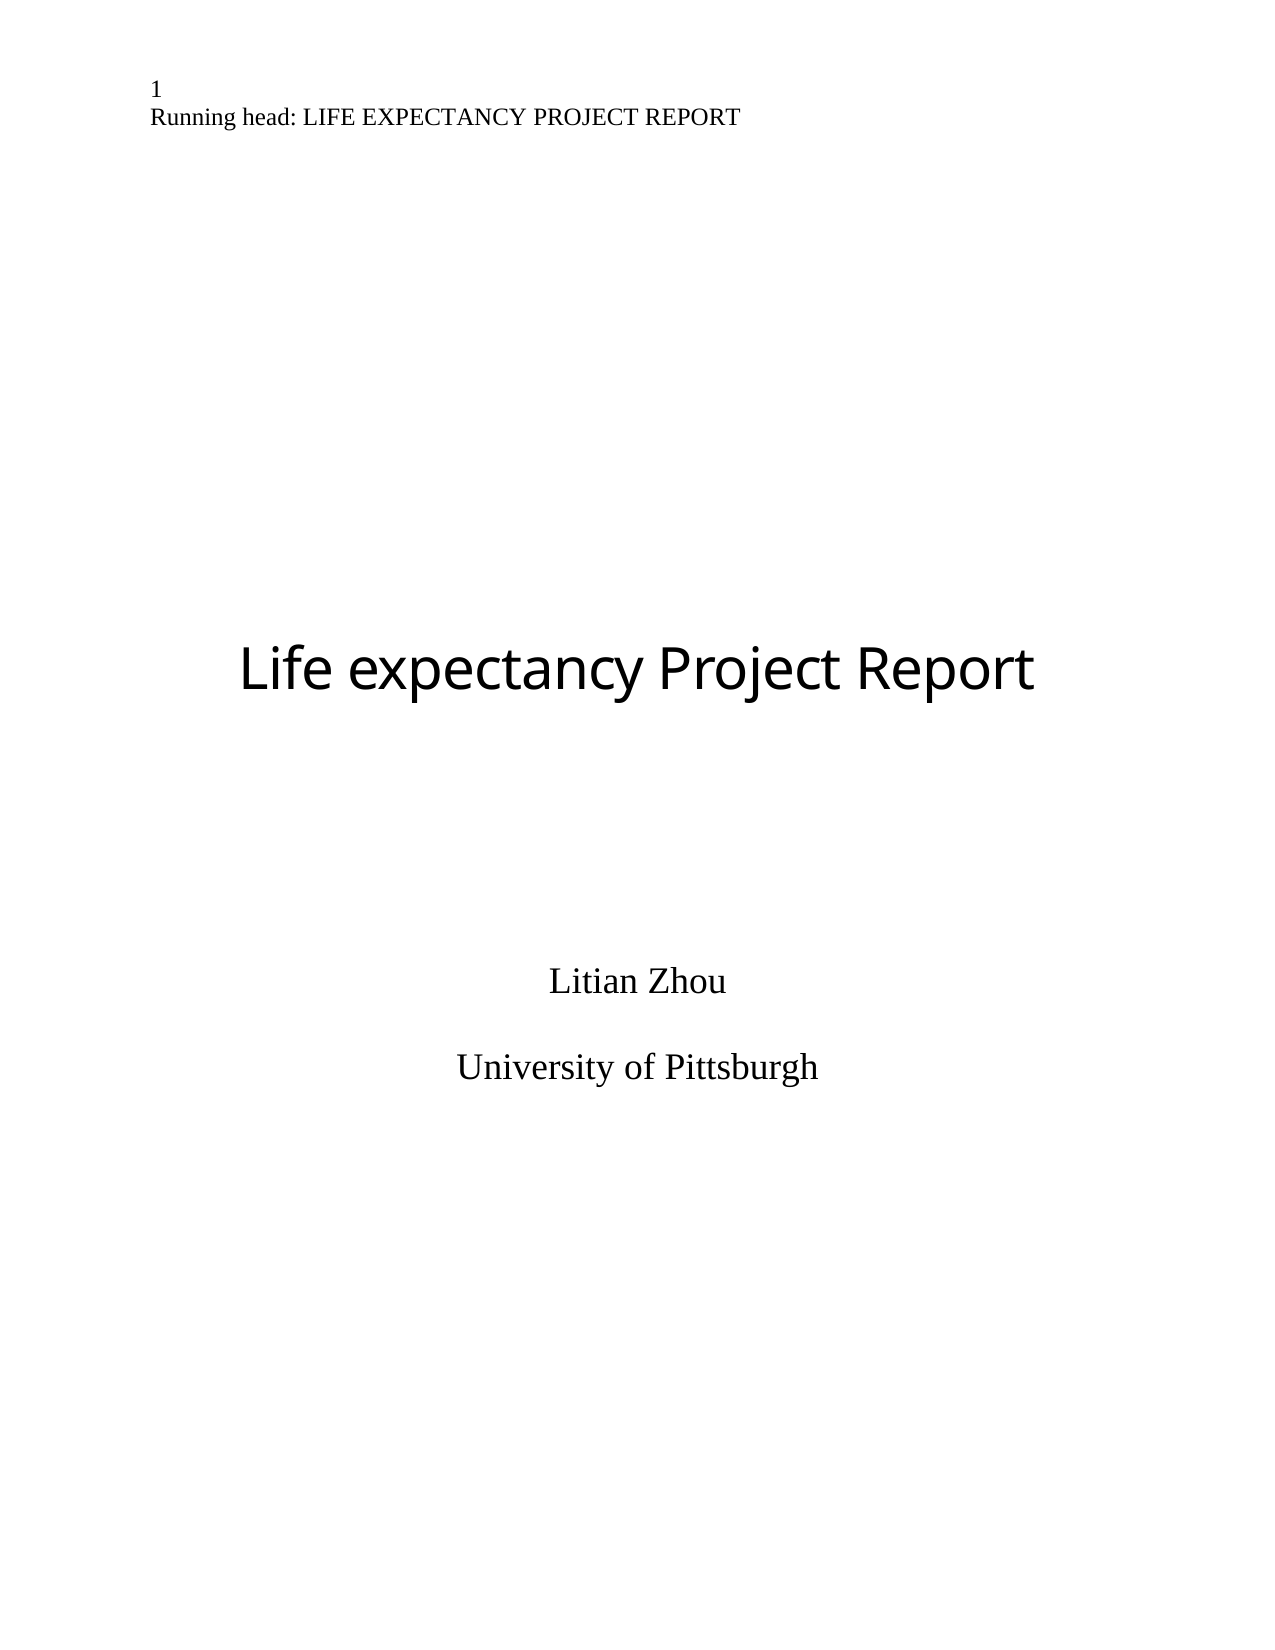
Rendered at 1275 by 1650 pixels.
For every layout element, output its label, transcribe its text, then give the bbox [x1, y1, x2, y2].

text Litian Zhou [150, 958, 1125, 1001]
title Life expectancy Project Report [150, 627, 1125, 706]
text University of Pittsburgh [150, 1044, 1125, 1088]
